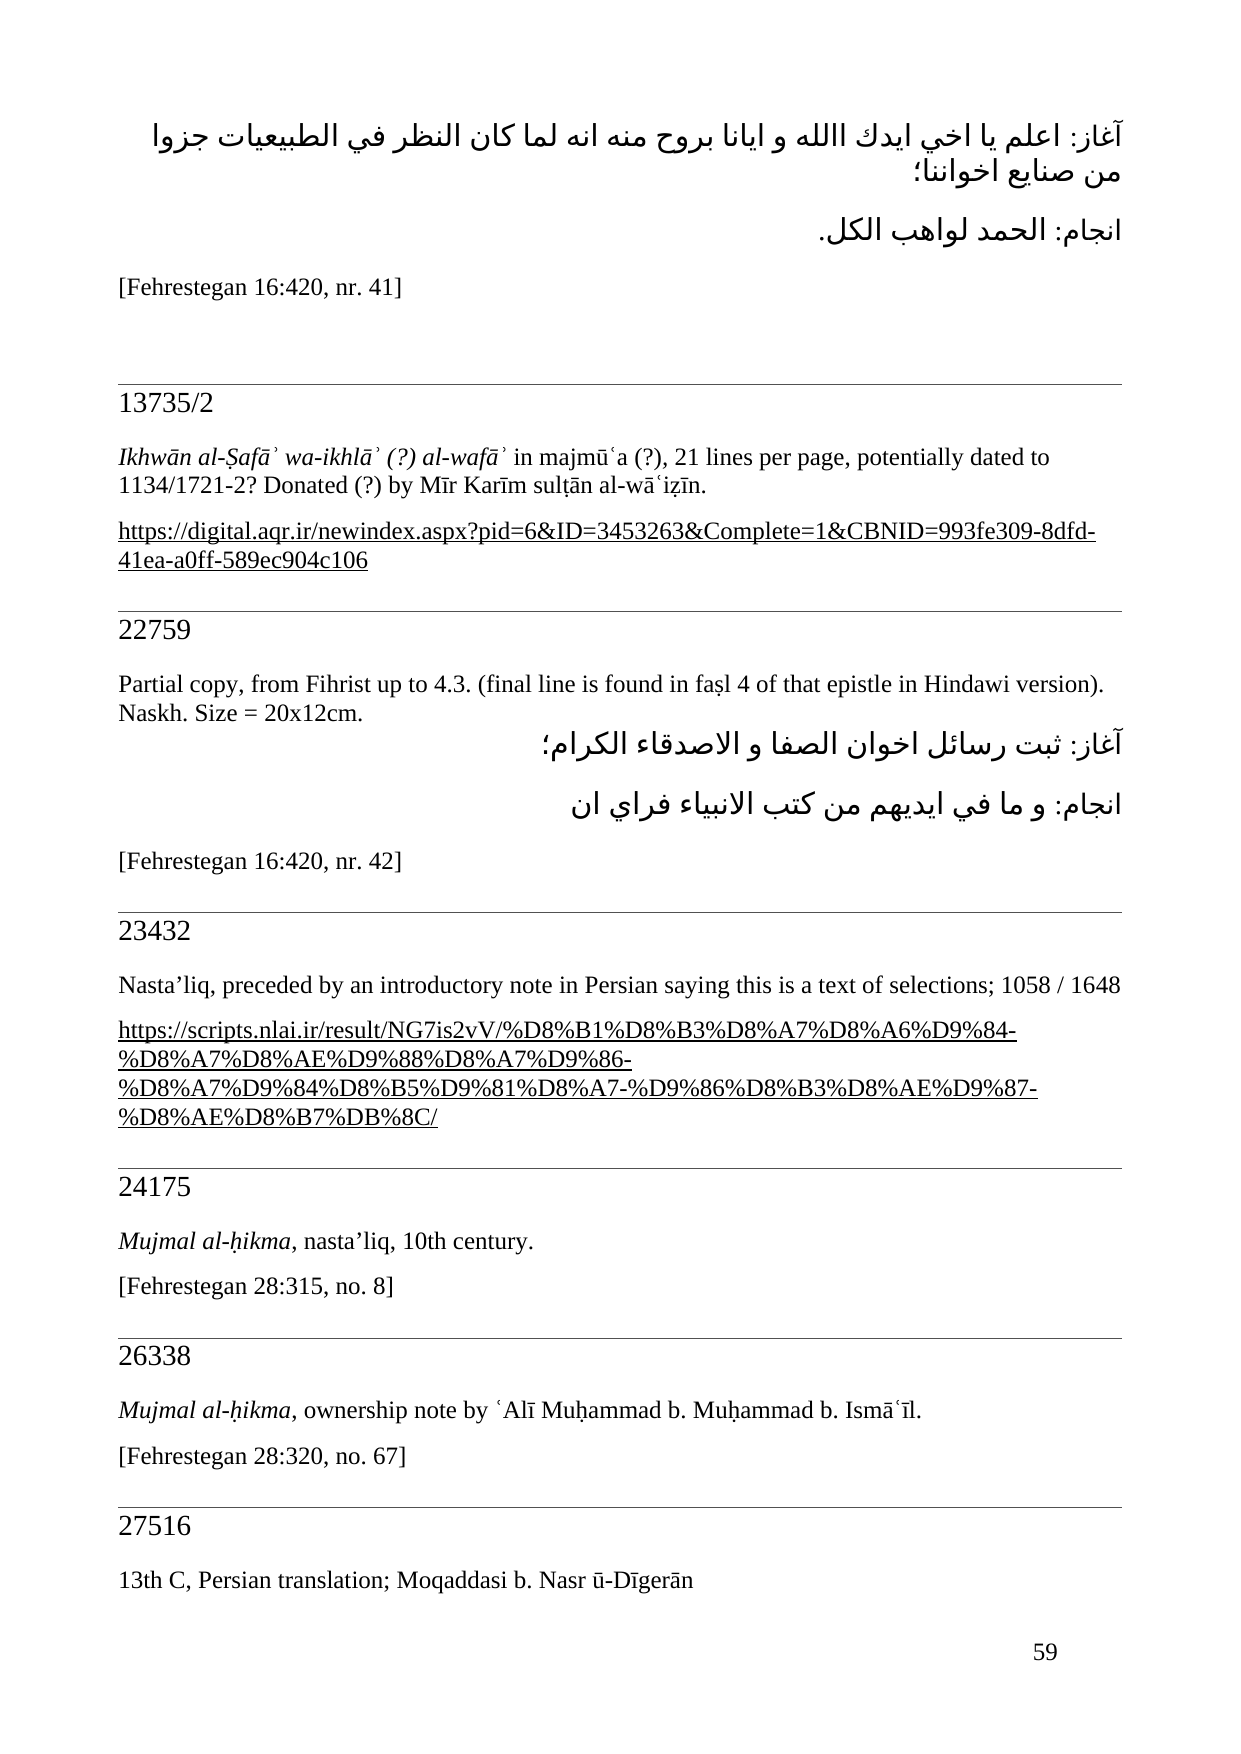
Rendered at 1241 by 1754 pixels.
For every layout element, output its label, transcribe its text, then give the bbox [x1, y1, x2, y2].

text آغاز: اعلم يا اخي ايدك االله و ايانا بروح منه انه لما كان النظر في الطبيعيات جزوا من صنايع اخواننا؛ [118, 118, 1122, 187]
text آغاز: ثبت رسائل اخوان الصفا و الاصدقاء الكرام؛ [118, 726, 1122, 761]
text [Fehrestegan 16:420, nr. 41] [118, 272, 1122, 301]
text Ikhwān al-Ṣafāʾ wa-ikhlāʾ (?) al-wafāʾ in majmūʿa (?), 21 lines per page, potentially dated to 1134/1721-2? Donated (?) by Mīr Karīm sulṭān al-wāʿiẓīn. [118, 442, 1122, 499]
text [Fehrestegan 16:420, nr. 42] [118, 846, 1122, 874]
text Partial copy, from Fihrist up to 4.3. (final line is found in faṣl 4 of that epistle in Hindawi version). Naskh. Size = 20x12cm. [118, 669, 1122, 726]
text Mujmal al-ḥikma, ownership note by ʿAlī Muḥammad b. Muḥammad b. Ismāʿīl. [118, 1395, 1122, 1424]
text https://scripts.nlai.ir/result/NG7is2vV/%D8%B1%D8%B3%D8%A7%D8%A6%D9%84-%D8%A7%D8%AE%D9%88%D8%A7%D9%86-%D8%A7%D9%84%D8%B5%D9%81%D8%A7-%D9%86%D8%B3%D8%AE%D9%87-%D8%AE%D8%B7%DB%8C/ [118, 1015, 1122, 1130]
subtitle 23432 [118, 913, 1122, 947]
subtitle 22759 [118, 612, 1122, 646]
text 13th C, Persian translation; Moqaddasi b. Nasr ū-Dīgerān [118, 1565, 1122, 1594]
text انجام: الحمد لواهب الكل. [118, 212, 1122, 247]
text Nasta’liq, preceded by an introductory note in Persian saying this is a text of selections; 1058 / 1648 [118, 970, 1122, 999]
subtitle 24175 [118, 1169, 1122, 1202]
text Mujmal al-ḥikma, nasta’liq, 10th century. [118, 1226, 1122, 1254]
text [Fehrestegan 28:320, no. 67] [118, 1441, 1122, 1469]
subtitle 27516 [118, 1508, 1122, 1542]
text انجام: و ما في ايديهم من كتب الانبياء فراي ان [118, 786, 1122, 821]
subtitle 13735/2 [118, 385, 1122, 418]
text https://digital.aqr.ir/newindex.aspx?pid=6&ID=3453263&Complete=1&CBNID=993fe309-8dfd-41ea-a0ff-589ec904c106 [118, 516, 1122, 573]
text [Fehrestegan 28:315, no. 8] [118, 1271, 1122, 1300]
subtitle 26338 [118, 1339, 1122, 1372]
